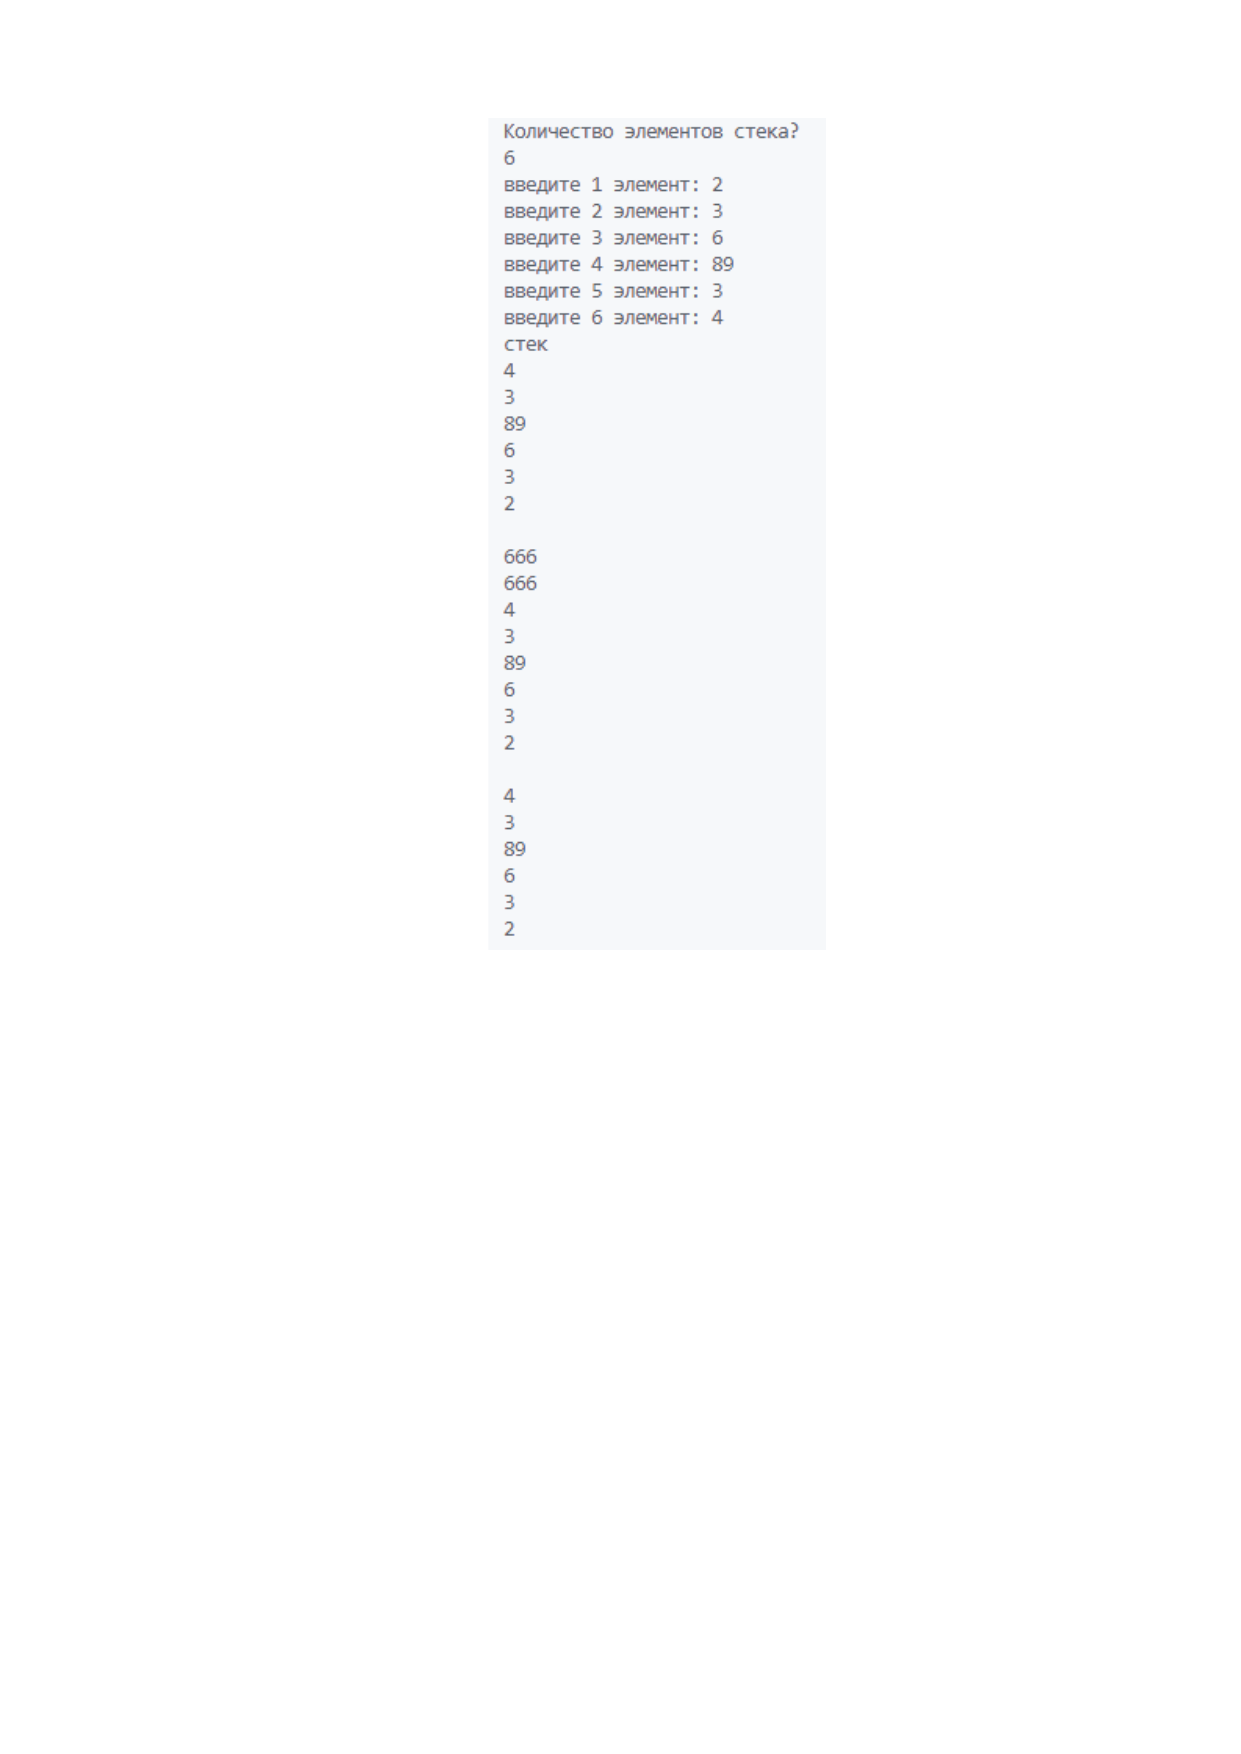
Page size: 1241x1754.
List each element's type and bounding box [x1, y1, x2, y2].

picture [488, 118, 826, 950]
